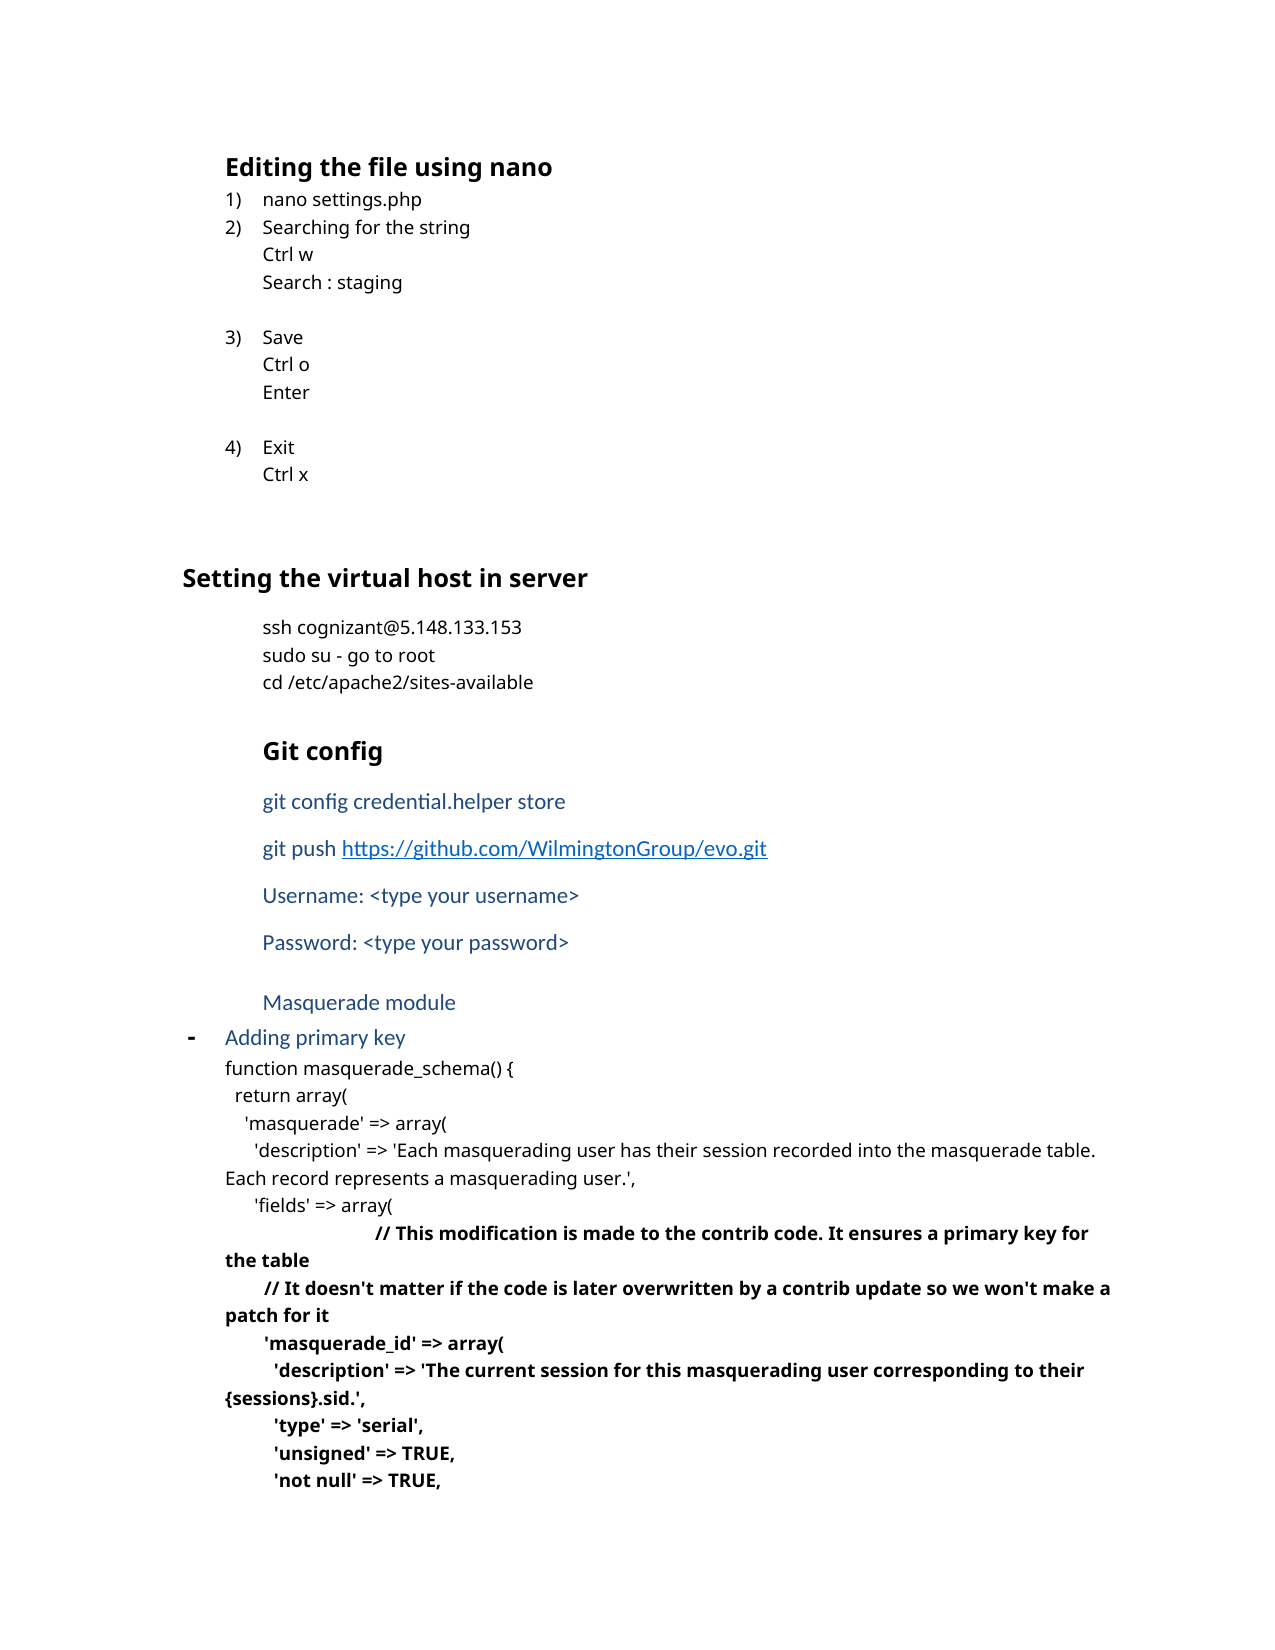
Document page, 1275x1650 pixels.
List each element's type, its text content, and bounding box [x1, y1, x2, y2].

list Ctrl o [262, 352, 1125, 377]
list sudo su - go to root [262, 642, 1125, 667]
list 'unsigned' => TRUE, [225, 1440, 1125, 1466]
list ssh cognizant@5.148.133.153 [262, 614, 1125, 640]
list Search : staging [262, 269, 1125, 295]
list 'not null' => TRUE, [225, 1468, 1125, 1493]
list Searching for the string [225, 214, 1125, 240]
text Username: <type your username> [262, 881, 1125, 909]
list 'fields' => array( [225, 1193, 1125, 1218]
text git push https://github.com/WilmingtonGroup/evo.git [262, 834, 1125, 862]
text git config credential.helper store [262, 787, 1125, 815]
list Ctrl x [262, 462, 1125, 487]
list Ctrl w [262, 242, 1125, 267]
list // This modification is made to the contrib code. It ensures a primary key for the table [225, 1220, 1125, 1273]
list // It doesn't matter if the code is later overwritten by a contrib update so we won't make a patch for it [225, 1275, 1125, 1328]
list function masquerade_schema() { [225, 1055, 1125, 1081]
list 'masquerade_id' => array( [225, 1330, 1125, 1356]
list Adding primary key [187, 1018, 1125, 1052]
list 'masquerade' => array( [225, 1110, 1125, 1136]
text Setting the virtual host in server [150, 561, 1125, 595]
list Git config [262, 734, 1125, 768]
list Save [225, 324, 1125, 350]
list cd /etc/apache2/sites-available [262, 669, 1125, 695]
list Password: <type your password> [262, 928, 1125, 956]
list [225, 1358, 1125, 1411]
list return array( [225, 1083, 1125, 1108]
list nano settings.php [225, 187, 1125, 212]
list 'description' => 'Each masquerading user has their session recorded into the masquerade table. Each record represents a masquerading user.', [225, 1138, 1125, 1191]
list Exit [225, 434, 1125, 460]
list Editing the file using nano [225, 150, 1125, 184]
list Masquerade module [262, 988, 1125, 1016]
list Enter [262, 379, 1125, 405]
list 'type' => 'serial', [225, 1413, 1125, 1438]
